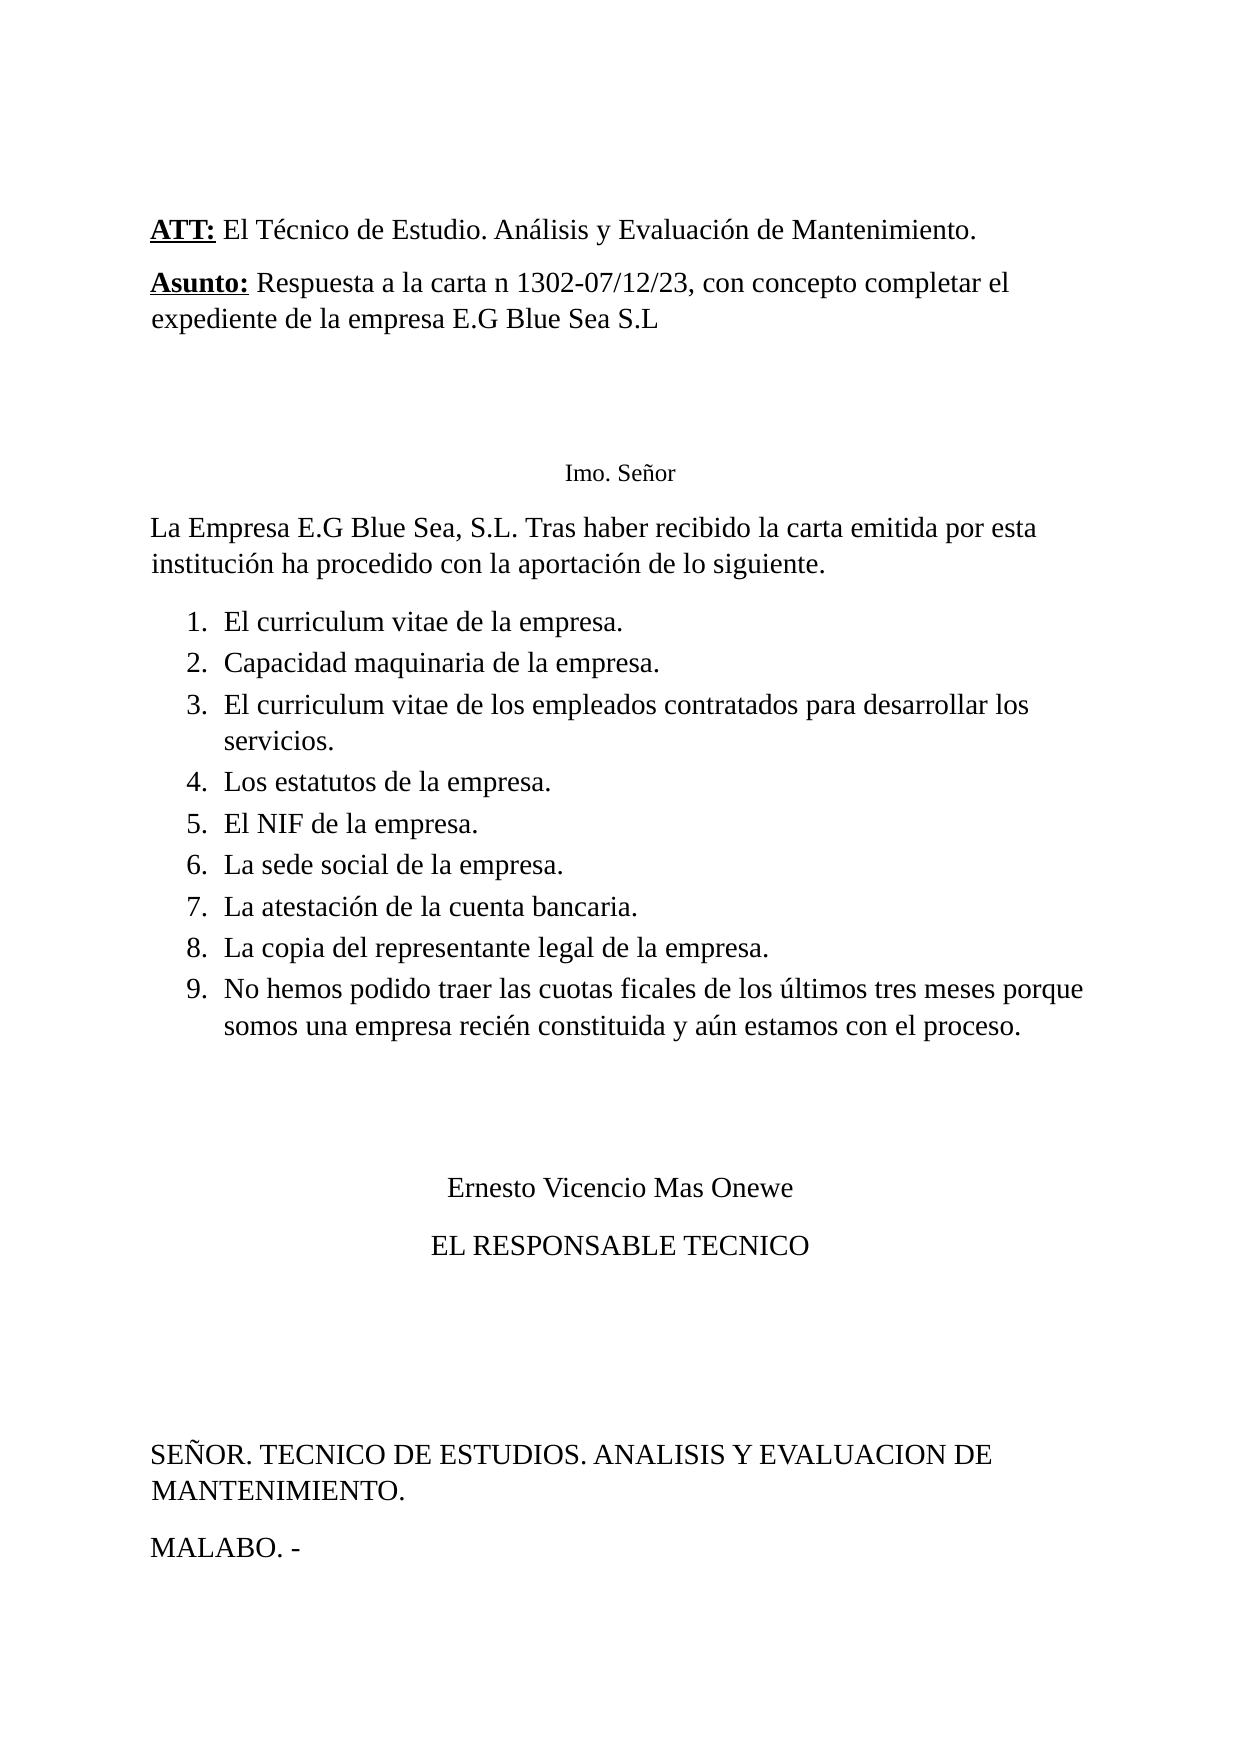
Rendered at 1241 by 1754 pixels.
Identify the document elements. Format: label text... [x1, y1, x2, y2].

text Imo. Señor [154, 458, 1086, 487]
list El curriculum vitae de la empresa. [186, 604, 1086, 637]
text ATT: El Técnico de Estudio. Análisis y Evaluación de Mantenimiento. [150, 212, 1086, 246]
text Ernesto Vicencio Mas Onewe [155, 1170, 1086, 1203]
list Capacidad maquinaria de la empresa. [186, 645, 1086, 679]
list El curriculum vitae de los empleados contratados para desarrollar los servicios. [186, 687, 1086, 756]
list No hemos podido traer las cuotas ficales de los últimos tres meses porque somos una empresa recién constituida y aún estamos con el proceso. [186, 972, 1086, 1041]
text La Empresa E.G Blue Sea, S.L. Tras haber recibido la carta emitida por esta institución ha procedido con la aportación de lo siguiente. [150, 510, 1086, 579]
text EL RESPONSABLE TECNICO [155, 1228, 1086, 1261]
list La atestación de la cuenta bancaria. [186, 889, 1086, 922]
list La sede social de la empresa. [186, 847, 1086, 881]
list Los estatutos de la empresa. [186, 764, 1086, 798]
list La copia del representante legal de la empresa. [186, 930, 1086, 964]
text SEÑOR. TECNICO DE ESTUDIOS. ANALISIS Y EVALUACION DE MANTENIMIENTO. [150, 1437, 1086, 1507]
list El NIF de la empresa. [186, 806, 1086, 839]
text Asunto: Respuesta a la carta n 1302-07/12/23, con concepto completar el expediente de la empresa E.G Blue Sea S.L [150, 265, 1086, 334]
text MALABO. - [150, 1531, 1086, 1564]
